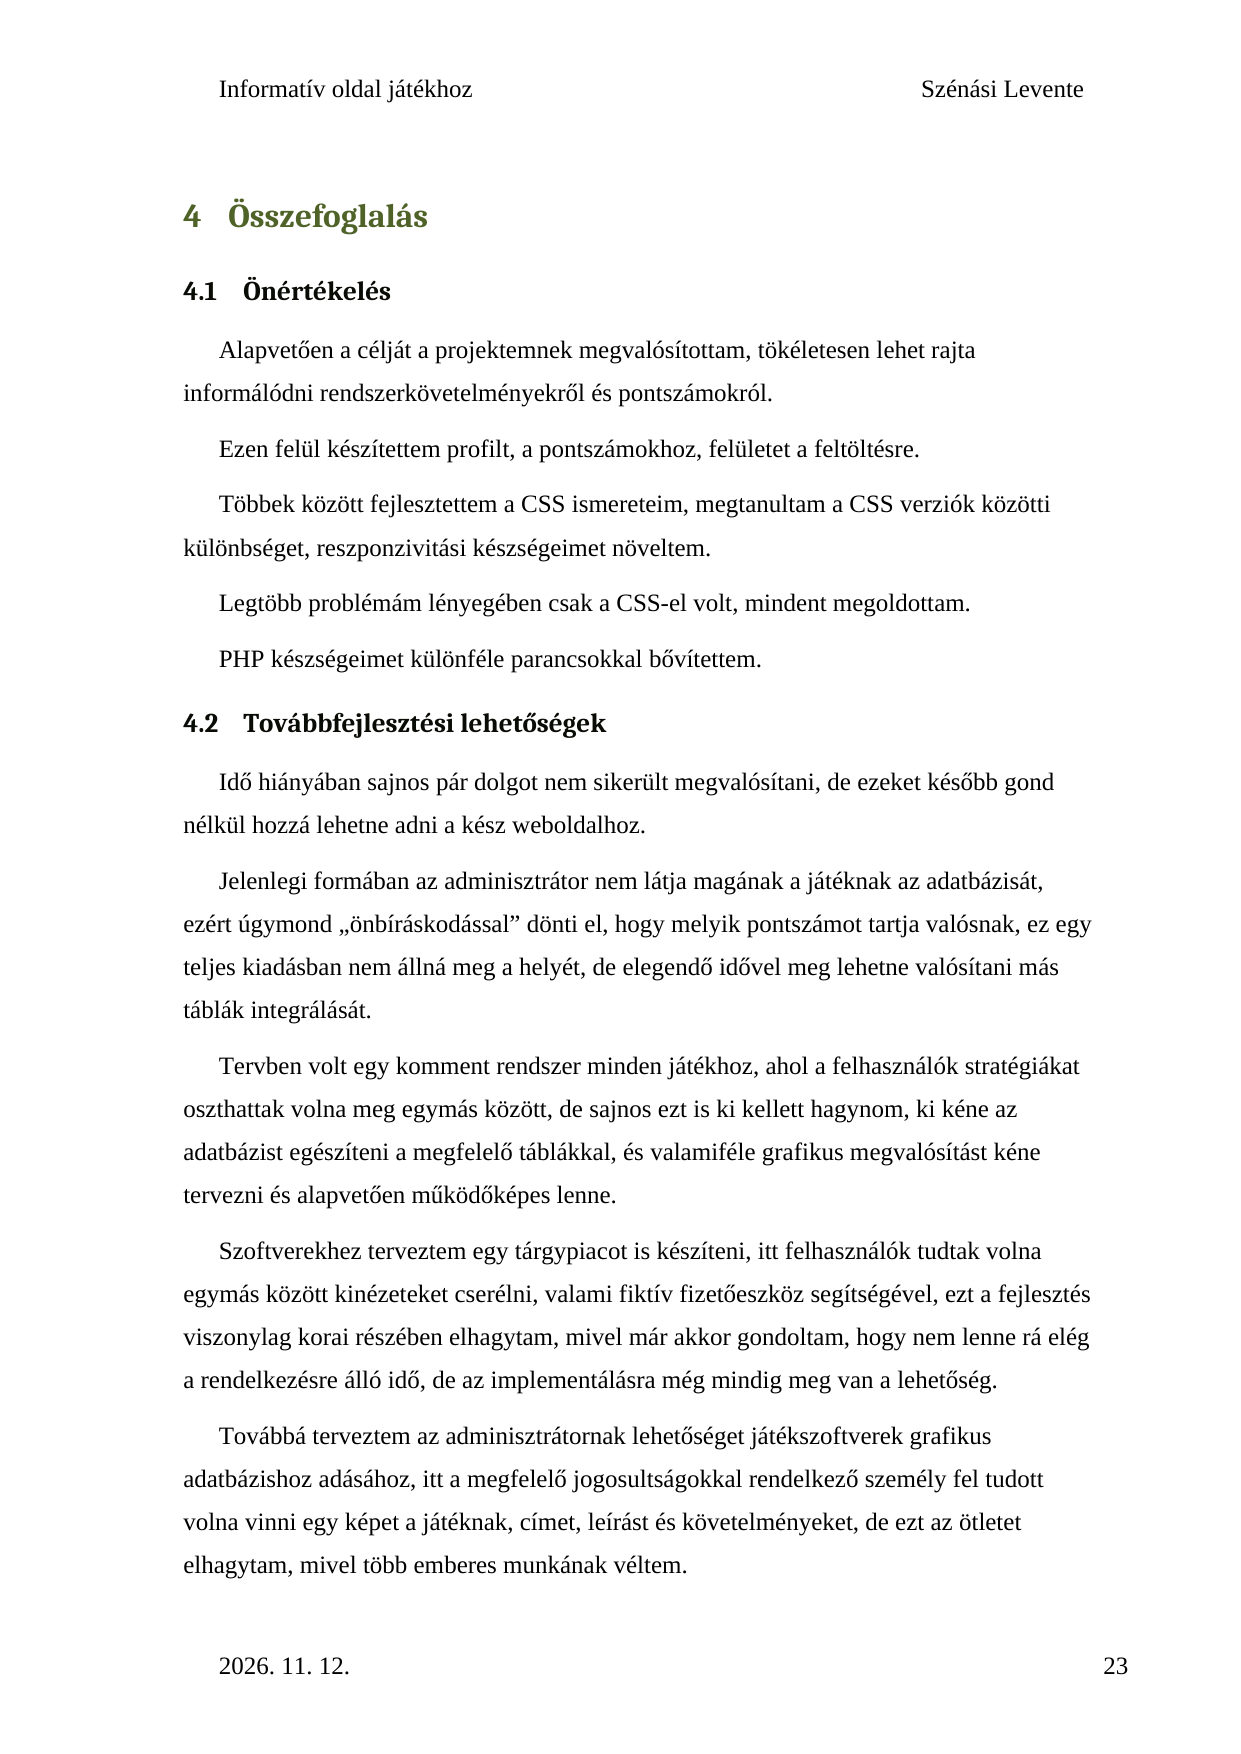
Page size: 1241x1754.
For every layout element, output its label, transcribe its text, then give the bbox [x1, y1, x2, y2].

text Idő hiányában sajnos pár dolgot nem sikerült megvalósítani, de ezeket később gond nélkül hozzá lehetne adni a kész weboldalhoz. [183, 767, 1092, 839]
text Alapvetően a célját a projektemnek megvalósítottam, tökéletesen lehet rajta informálódni rendszerkövetelményekről és pontszámokról. [183, 335, 1092, 407]
subtitle Összefoglalás [183, 198, 1092, 236]
subtitle Továbbfejlesztési lehetőségek [183, 708, 1092, 739]
text Legtöbb problémám lényegében csak a CSS-el volt, mindent megoldottam. [183, 588, 1092, 617]
text Továbbá terveztem az adminisztrátornak lehetőséget játékszoftverek grafikus adatbázishoz adásához, itt a megfelelő jogosultságokkal rendelkező személy fel tudott volna vinni egy képet a játéknak, címet, leírást és követelményeket, de ezt az ötletet elhagytam, mivel több emberes munkának véltem. [183, 1421, 1092, 1579]
text Szoftverekhez terveztem egy tárgypiacot is készíteni, itt felhasználók tudtak volna egymás között kinézeteket cserélni, valami fiktív fizetőeszköz segítségével, ezt a fejlesztés viszonylag korai részében elhagytam, mivel már akkor gondoltam, hogy nem lenne rá elég a rendelkezésre álló idő, de az implementálásra még mindig meg van a lehetőség. [183, 1236, 1092, 1394]
text Jelenlegi formában az adminisztrátor nem látja magának a játéknak az adatbázisát, ezért úgymond „önbíráskodással” dönti el, hogy melyik pontszámot tartja valósnak, ez egy teljes kiadásban nem állná meg a helyét, de elegendő idővel meg lehetne valósítani más táblák integrálását. [183, 866, 1092, 1024]
subtitle Önértékelés [183, 276, 1092, 307]
text Többek között fejlesztettem a CSS ismereteim, megtanultam a CSS verziók közötti különbséget, reszponzivitási készségeimet növeltem. [183, 489, 1092, 561]
text PHP készségeimet különféle parancsokkal bővítettem. [183, 644, 1092, 673]
text Ezen felül készítettem profilt, a pontszámokhoz, felületet a feltöltésre. [183, 434, 1092, 463]
text Tervben volt egy komment rendszer minden játékhoz, ahol a felhasználók stratégiákat oszthattak volna meg egymás között, de sajnos ezt is ki kellett hagynom, ki kéne az adatbázist egészíteni a megfelelő táblákkal, és valamiféle grafikus megvalósítást kéne tervezni és alapvetően működőképes lenne. [183, 1051, 1092, 1209]
